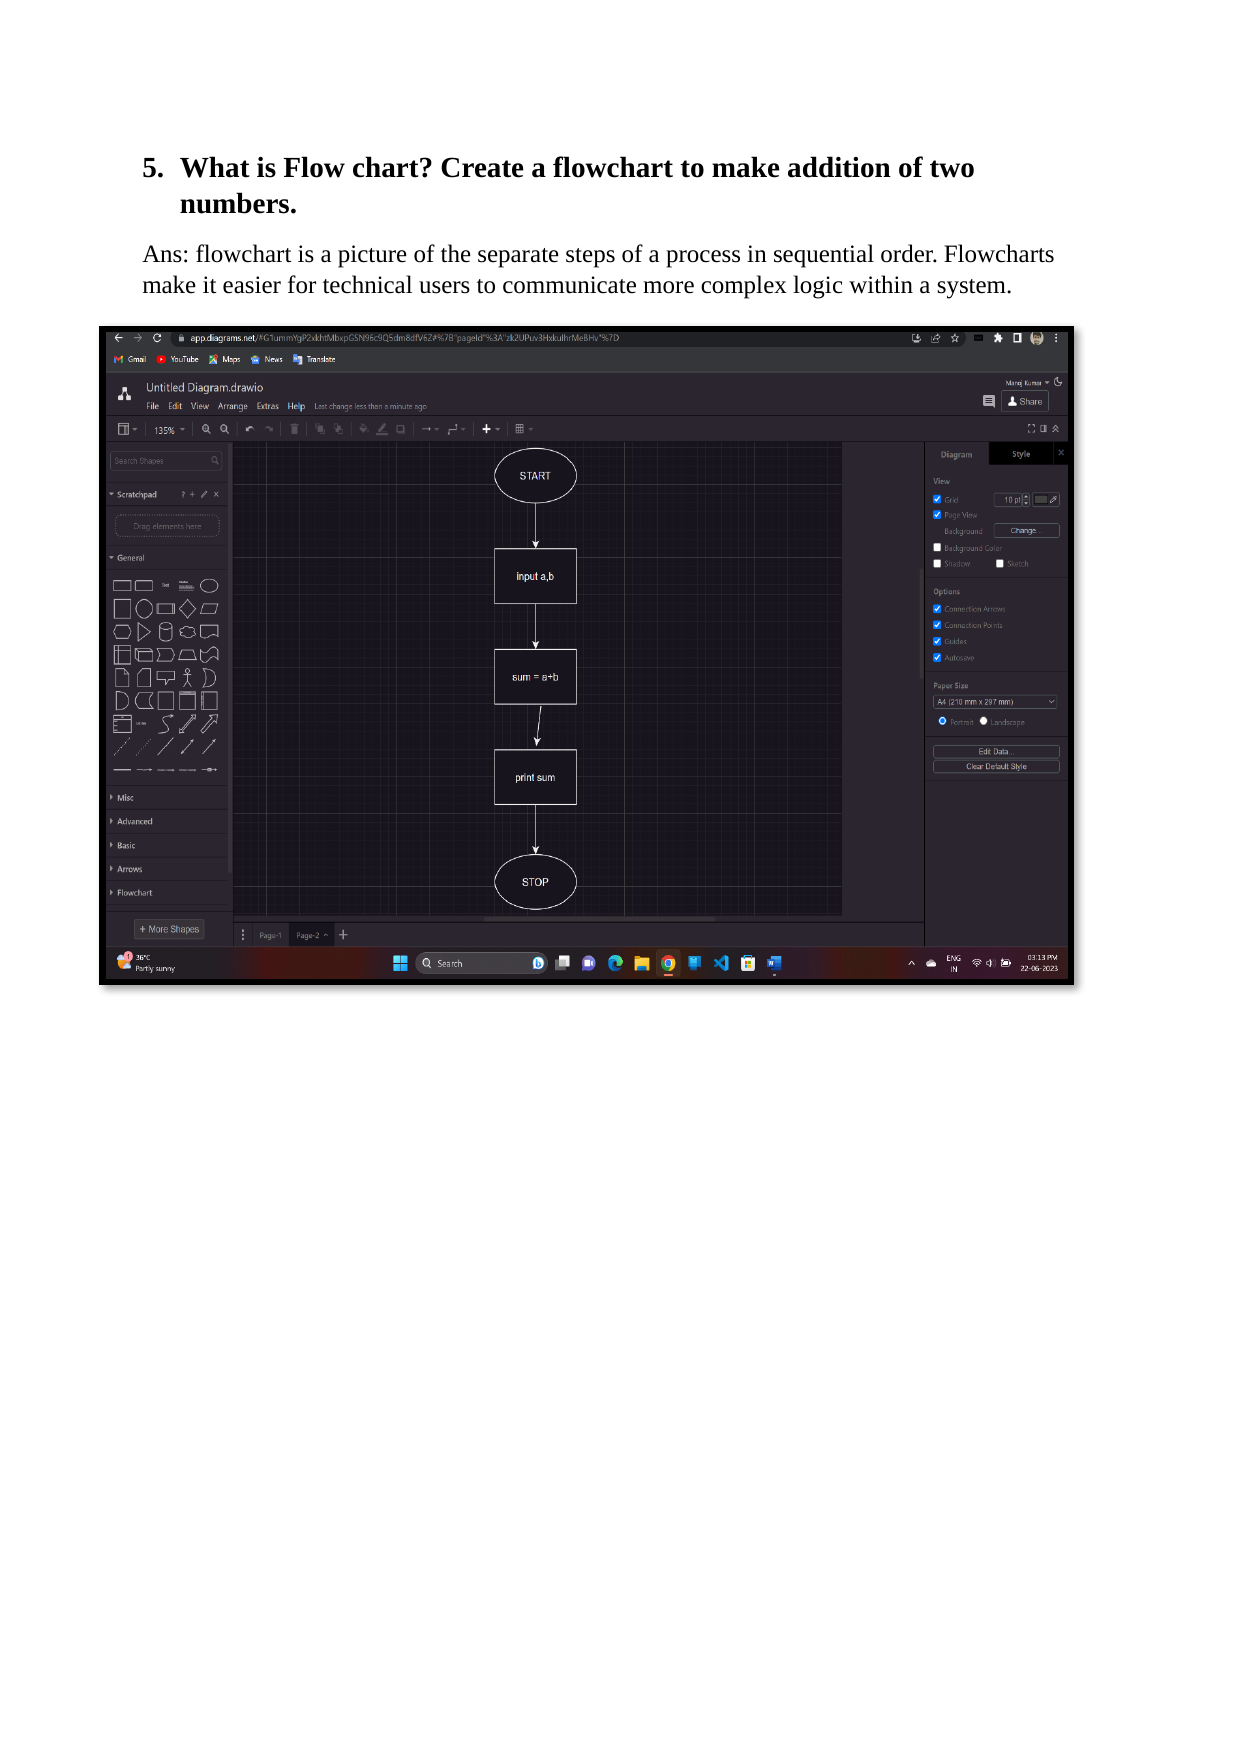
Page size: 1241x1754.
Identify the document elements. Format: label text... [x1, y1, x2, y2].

text Ans: flowchart is a picture of the separate steps of a process in sequential order. Flowcharts make it easier for technical users to communicate more complex logic within a system. [142, 239, 1090, 299]
list What is Flow chart? Create a flowchart to make addition of two numbers. [142, 150, 1090, 220]
picture [106, 332, 1068, 979]
